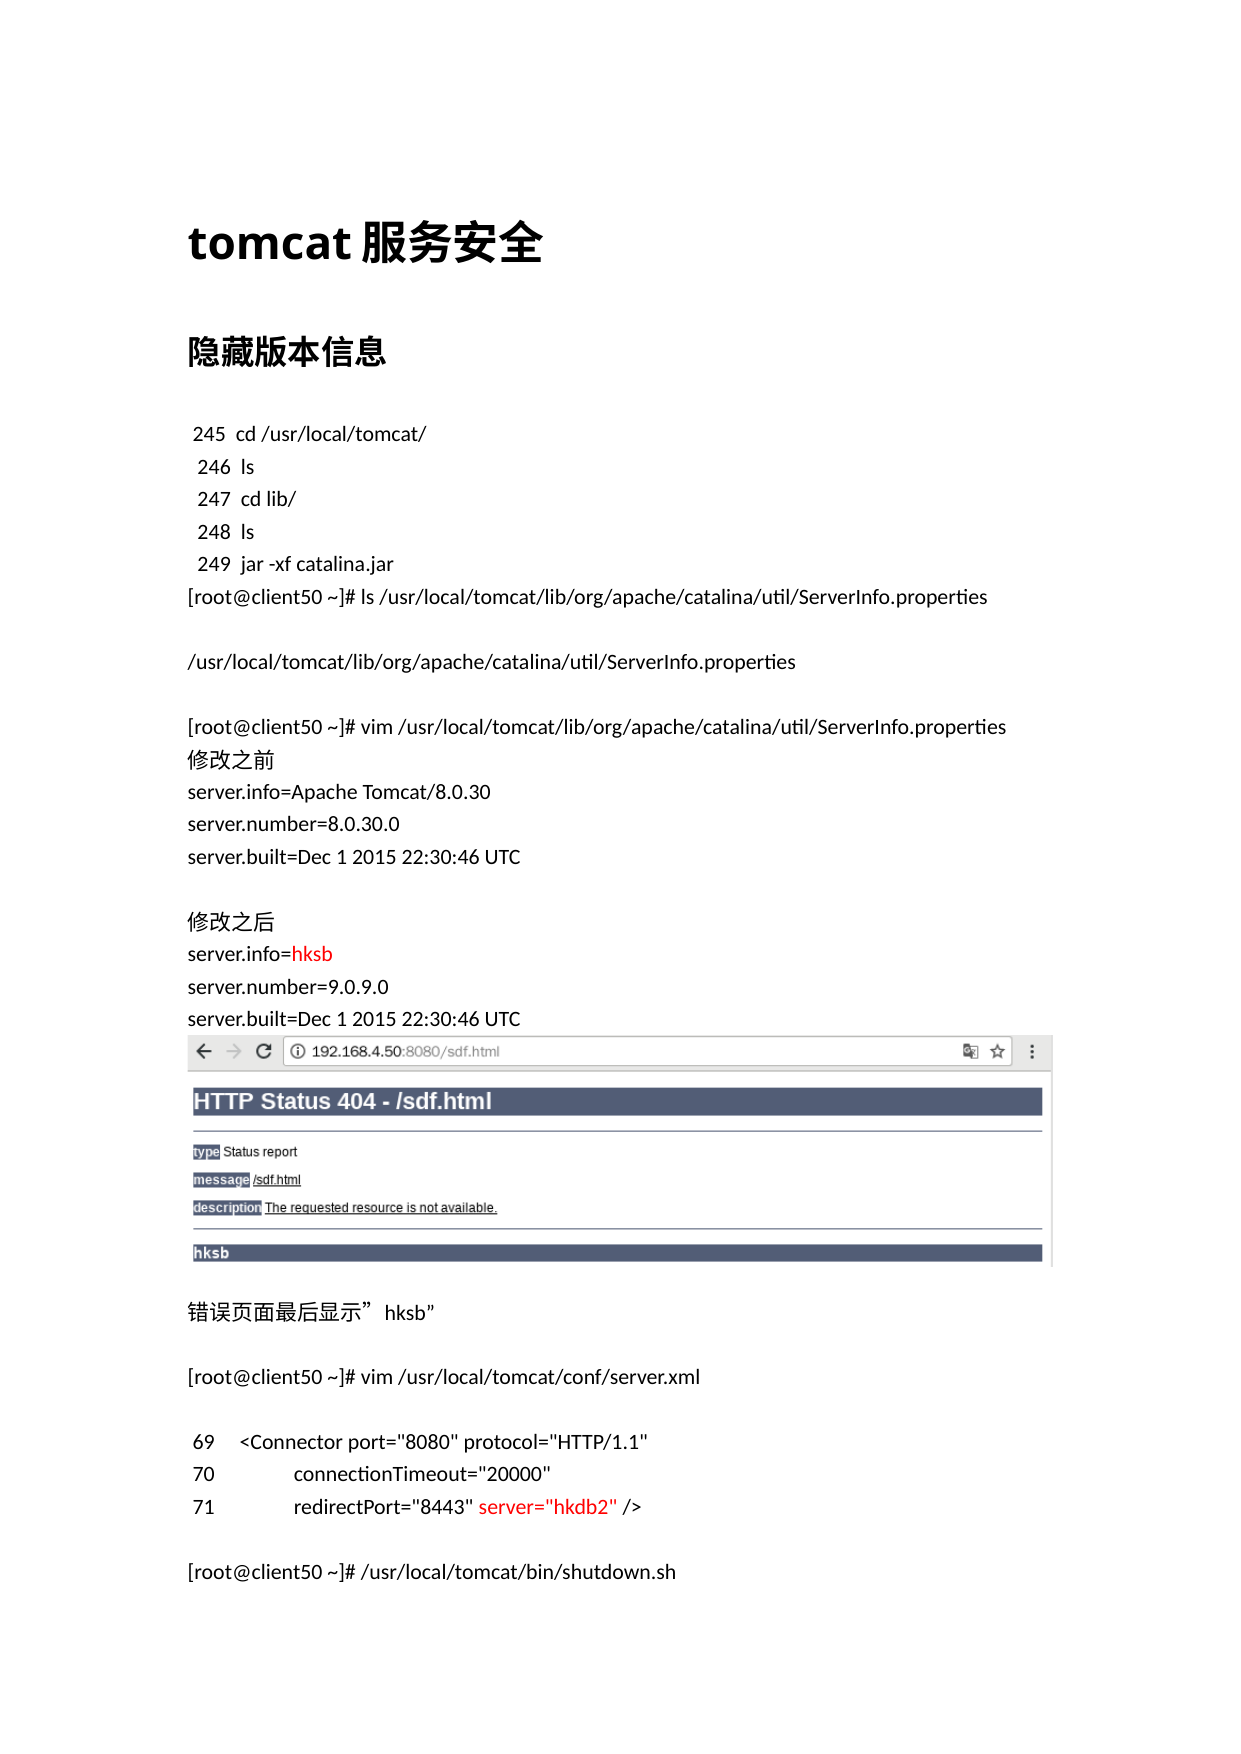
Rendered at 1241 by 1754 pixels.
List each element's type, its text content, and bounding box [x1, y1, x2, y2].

subtitle 隐藏版本信息 [187, 318, 1053, 383]
text 245 cd /usr/local/tomcat/ [187, 417, 1053, 450]
text 248 ls [187, 515, 1053, 547]
text 69 <Connector port="8080" protocol="HTTP/1.1" [187, 1425, 1053, 1457]
text server.number=8.0.30.0 [187, 807, 1053, 840]
text server.info=hksb [187, 937, 1053, 970]
text [root@client50 ~]# vim /usr/local/tomcat/lib/org/apache/catalina/util/ServerInfo.properties [187, 710, 1053, 742]
text /usr/local/tomcat/lib/org/apache/catalina/util/ServerInfo.properties [187, 645, 1053, 677]
text [root@client50 ~]# /usr/local/tomcat/bin/shutdown.sh [187, 1555, 1053, 1587]
text 71 redirectPort="8443" server="hkdb2" /> [187, 1490, 1053, 1522]
text 246 ls [187, 450, 1053, 482]
text [root@client50 ~]# ls /usr/local/tomcat/lib/org/apache/catalina/util/ServerInfo.properties [187, 580, 1053, 612]
text 修改之后 [187, 905, 1053, 937]
picture [187, 1035, 1053, 1267]
text 错误页面最后显示”hksb” [187, 1295, 1053, 1327]
text [root@client50 ~]# vim /usr/local/tomcat/conf/server.xml [187, 1360, 1053, 1392]
text 249 jar -xf catalina.jar [187, 547, 1053, 580]
text server.number=9.0.9.0 [187, 970, 1053, 1002]
text 70 connectionTimeout="20000" [187, 1457, 1053, 1490]
text server.built=Dec 1 2015 22:30:46 UTC [187, 840, 1053, 872]
text server.info=Apache Tomcat/8.0.30 [187, 775, 1053, 807]
text server.built=Dec 1 2015 22:30:46 UTC [187, 1002, 1053, 1035]
subtitle tomcat服务安全 [187, 191, 1053, 289]
text 修改之前 [187, 742, 1053, 775]
text 247 cd lib/ [187, 482, 1053, 515]
